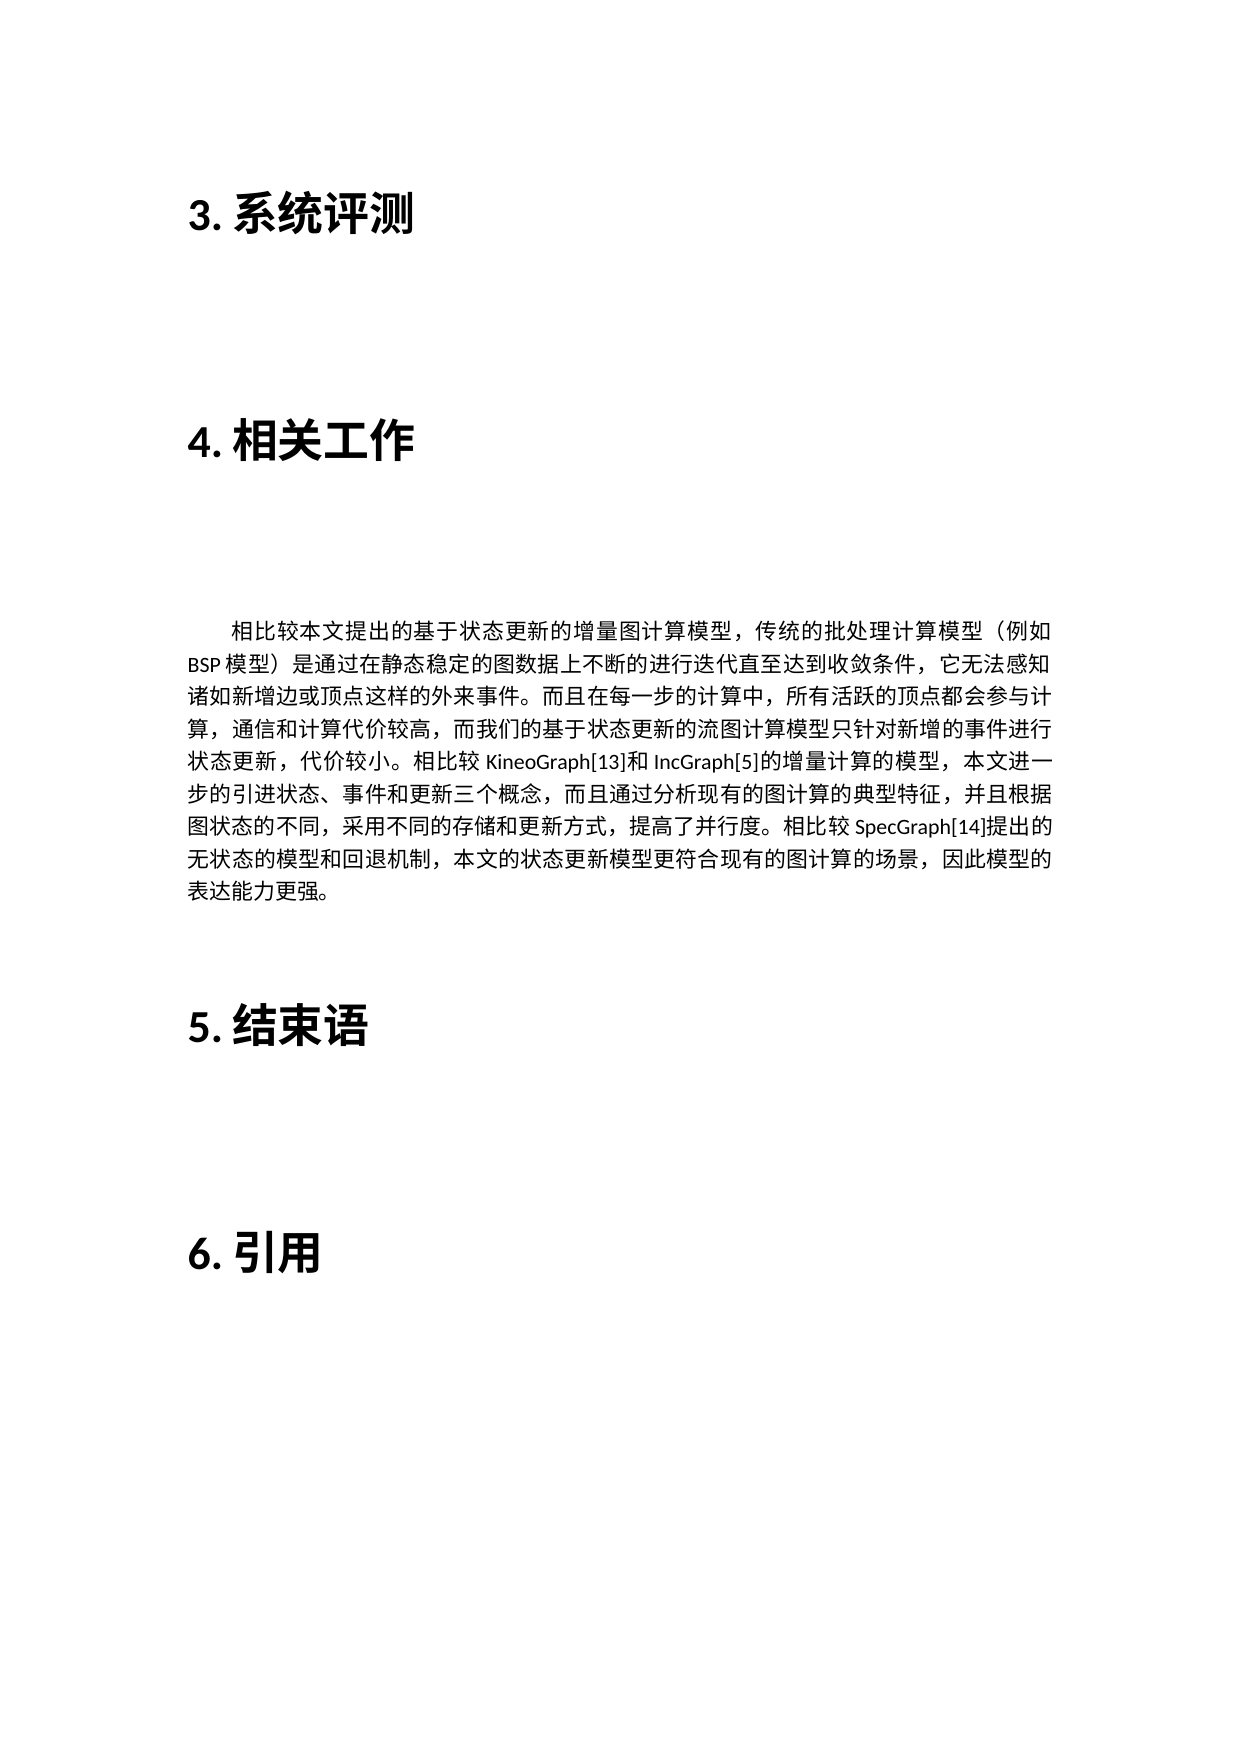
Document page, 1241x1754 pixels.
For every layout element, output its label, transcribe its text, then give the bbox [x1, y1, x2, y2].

subtitle 系统评测 [187, 162, 1053, 259]
text 相比较本文提出的基于状态更新的增量图计算模型，传统的批处理计算模型（例如BSP模型）是通过在静态稳定的图数据上不断的进行迭代直至达到收敛条件，它无法感知诸如新增边或顶点这样的外来事件。而且在每一步的计算中，所有活跃的顶点都会参与计算，通信和计算代价较高，而我们的基于状态更新的流图计算模型只针对新增的事件进行状态更新，代价较小。相比较KineoGraph[13]和IncGraph[5]的增量计算的模型，本文进一步的引进状态、事件和更新三个概念，而且通过分析现有的图计算的典型特征，并且根据图状态的不同，采用不同的存储和更新方式，提高了并行度。相比较SpecGraph[14]提出的无状态的模型和回退机制，本文的状态更新模型更符合现有的图计算的场景，因此模型的表达能力更强。 [187, 614, 1053, 906]
subtitle 相关工作 [187, 388, 1053, 486]
subtitle 引用 [187, 1201, 1053, 1298]
subtitle 结束语 [187, 974, 1053, 1072]
